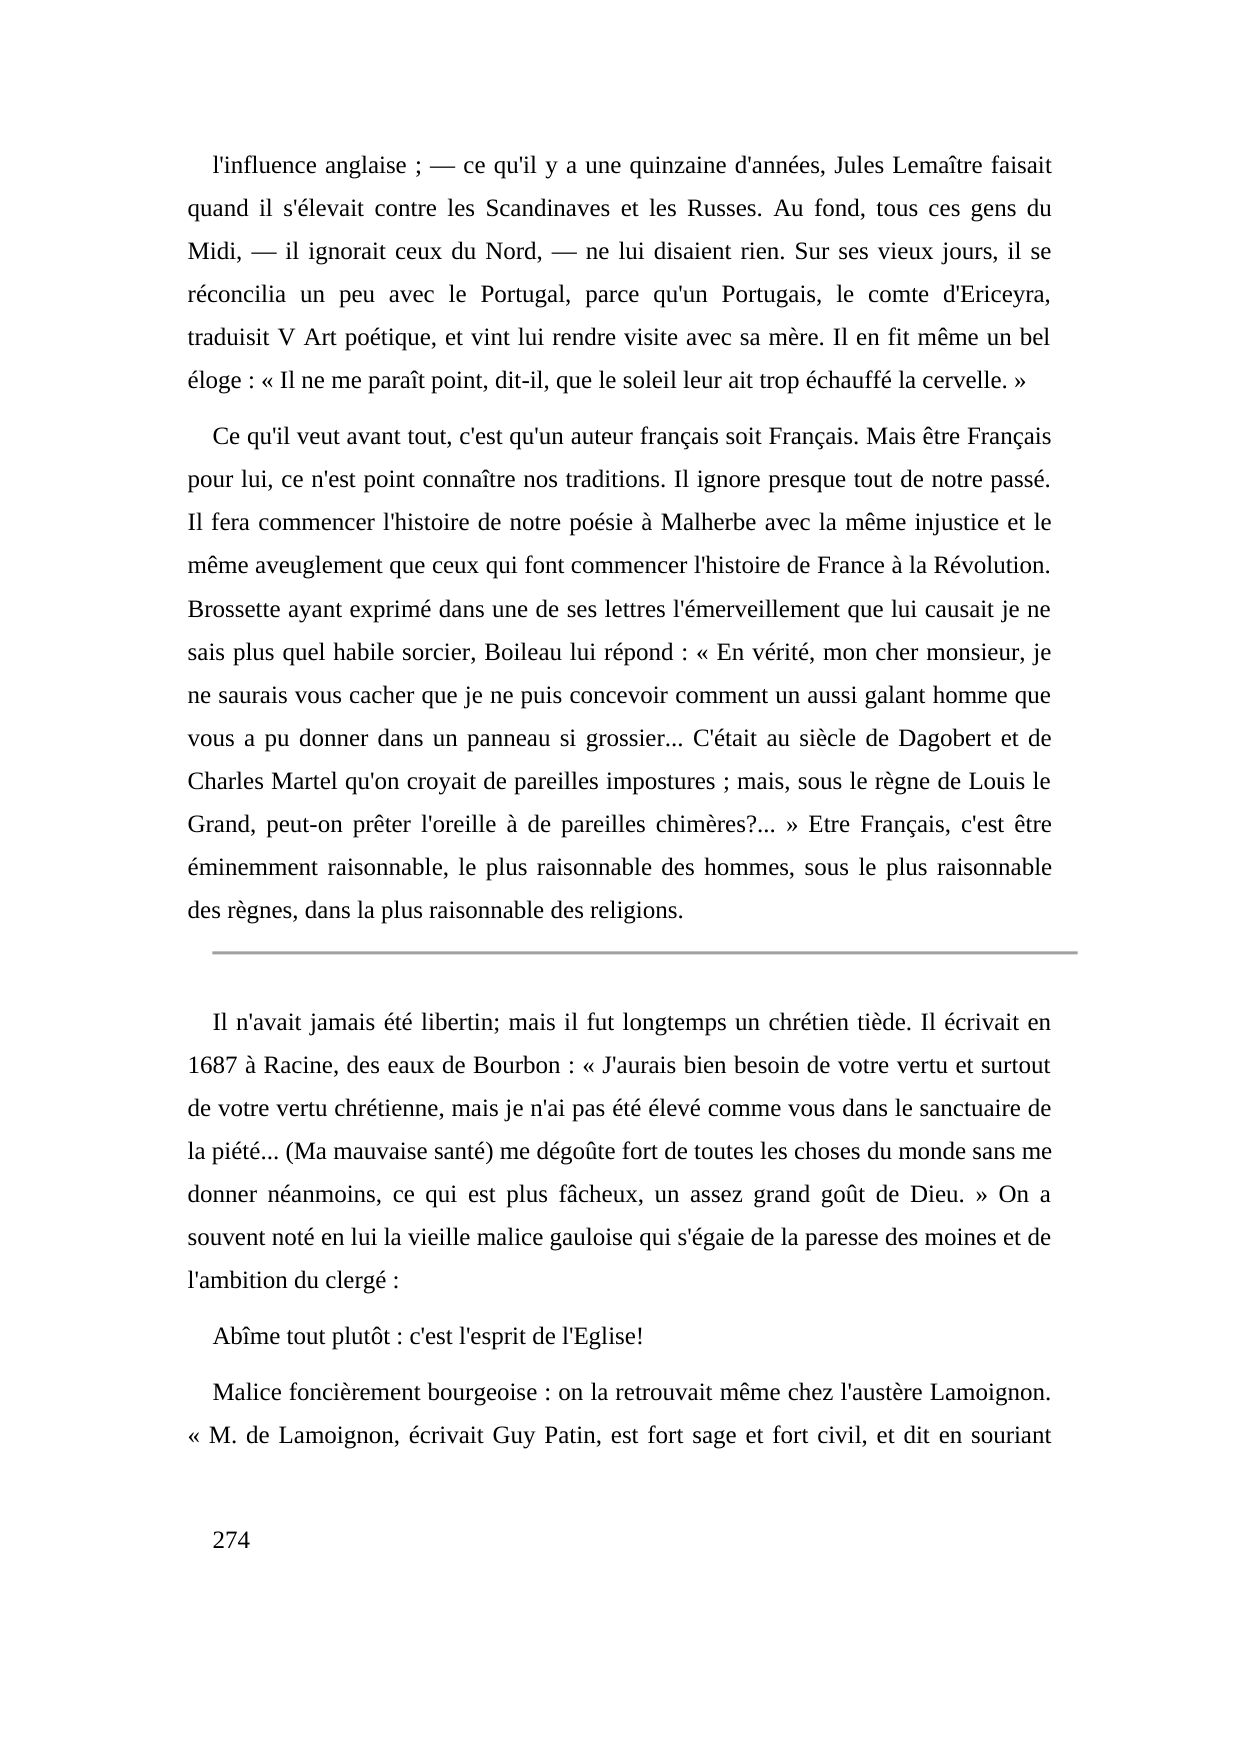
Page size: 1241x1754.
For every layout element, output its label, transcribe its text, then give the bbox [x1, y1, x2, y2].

text Abîme tout plutôt : c'est l'esprit de l'Eglise! [187, 1321, 1053, 1350]
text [187, 1377, 1053, 1449]
text l'influence anglaise ; — ce qu'il y a une quinzaine d'années, Jules Lemaître faisait quand il s'élevait contre les Scandinaves et les Russes. Au fond, tous ces gens du Midi, — il ignorait ceux du Nord, — ne lui disaient rien. Sur ses vieux jours, il se réconcilia un peu avec le Portugal, parce qu'un Portugais, le comte d'Ericeyra, traduisit V Art poétique, et vint lui rendre visite avec sa mère. Il en fit même un bel éloge : « Il ne me paraît point, dit-il, que le soleil leur ait trop échauffé la cervelle. » [187, 150, 1053, 394]
text Ce qu'il veut avant tout, c'est qu'un auteur français soit Français. Mais être Français pour lui, ce n'est point connaître nos traditions. Il ignore presque tout de notre passé. Il fera commencer l'histoire de notre poésie à Malherbe avec la même injustice et le même aveuglement que ceux qui font commencer l'histoire de France à la Révolution. Brossette ayant exprimé dans une de ses lettres l'émerveillement que lui causait je ne sais plus quel habile sorcier, Boileau lui répond : « En vérité, mon cher monsieur, je ne saurais vous cacher que je ne puis concevoir comment un aussi galant homme que vous a pu donner dans un panneau si grossier... C'était au siècle de Dagobert et de Charles Martel qu'on croyait de pareilles impostures ; mais, sous le règne de Louis le Grand, peut-on prêter l'oreille à de pareilles chimères?... » Etre Français, c'est être éminemment raisonnable, le plus raisonnable des hommes, sous le plus raisonnable des règnes, dans la plus raisonnable des religions. [187, 421, 1053, 924]
text Il n'avait jamais été libertin; mais il fut longtemps un chrétien tiède. Il écrivait en 1687 à Racine, des eaux de Bourbon : « J'aurais bien besoin de votre vertu et surtout de votre vertu chrétienne, mais je n'ai pas été élevé comme vous dans le sanctuaire de la piété... (Ma mauvaise santé) me dégoûte fort de toutes les choses du monde sans me donner néanmoins, ce qui est plus fâcheux, un assez grand goût de Dieu. » On a souvent noté en lui la vieille malice gauloise qui s'égaie de la paresse des moines et de l'ambition du clergé : [187, 1007, 1053, 1294]
